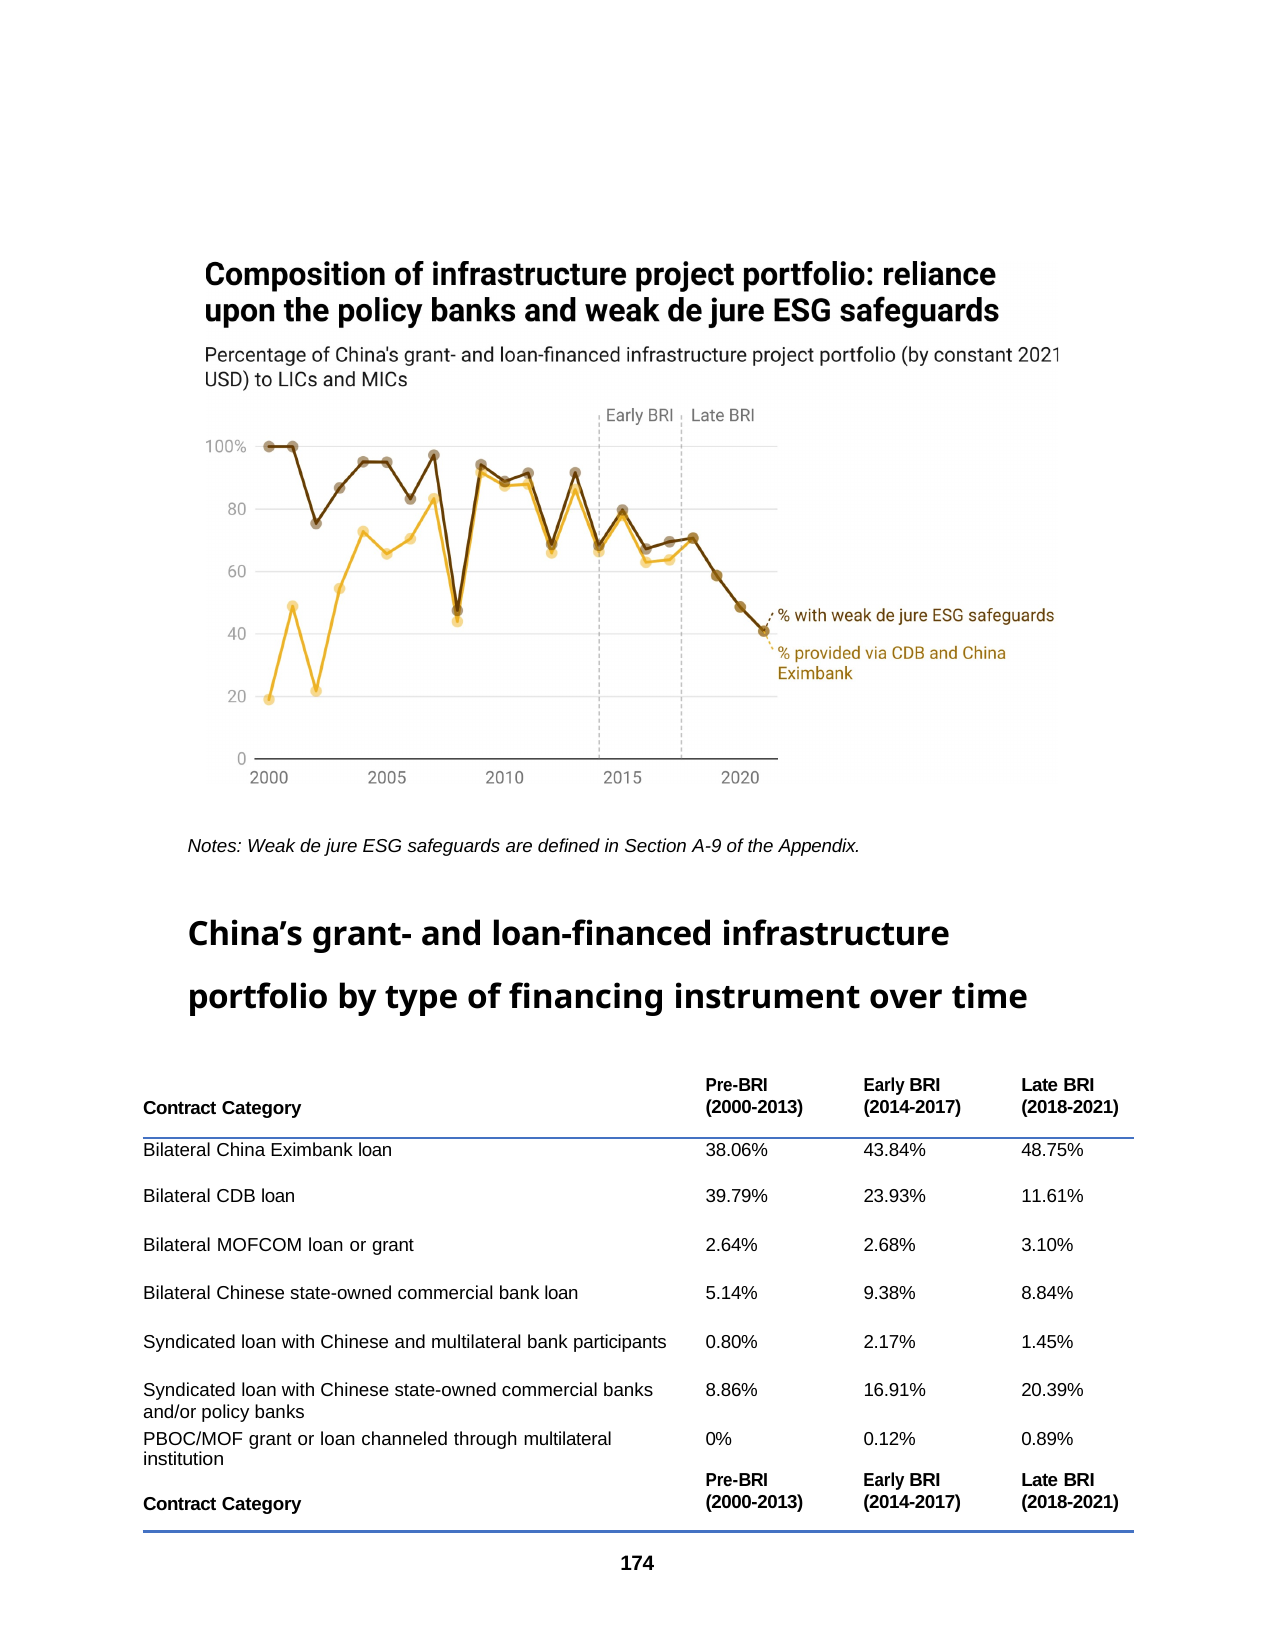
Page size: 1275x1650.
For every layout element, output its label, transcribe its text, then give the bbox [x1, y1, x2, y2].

table_header Late BRI (2018-2021) [992, 1472, 1134, 1530]
picture [206, 261, 1059, 784]
table_cell 39.79% [689, 1174, 834, 1222]
table_cell 38.06% [689, 1139, 834, 1174]
table_header Contract Category [143, 1472, 571, 1530]
table_cell 11.61% [992, 1174, 1134, 1222]
table_cell 23.93% [834, 1174, 992, 1222]
table_cell 0.12% [834, 1427, 992, 1472]
table_cell 2.17% [834, 1319, 992, 1368]
table_header Pre-BRI (2000-2013) [689, 1077, 834, 1137]
table_cell 9.38% [834, 1271, 992, 1319]
table_cell 2.64% [689, 1222, 834, 1271]
table_cell 8.84% [992, 1271, 1134, 1319]
table_cell PBOC/MOF grant or loan channeled through multilateral institution [143, 1427, 689, 1472]
table_cell 3.10% [992, 1222, 1134, 1271]
table_header Pre-BRI (2000-2013) [571, 1472, 834, 1530]
table_header Early BRI (2014-2017) [834, 1077, 992, 1137]
table_cell 1.45% [992, 1319, 1134, 1368]
text Notes: Weak de jure ESG safeguards are deﬁned in Section A-9 of the Appendix. [187, 835, 1144, 856]
table_cell 2.68% [834, 1222, 992, 1271]
table_cell Bilateral MOFCOM loan or grant [143, 1222, 689, 1271]
table_cell Syndicated loan with Chinese state-owned commercial banks and/or policy banks [143, 1368, 689, 1427]
table_cell 0.80% [689, 1319, 834, 1368]
table_cell 43.84% [834, 1139, 992, 1174]
table_cell 8.86% [689, 1368, 834, 1427]
subtitle China’s grant- and loan-ﬁnanced infrastructure portfolio by type of ﬁnancing instrument over time [187, 910, 1085, 1018]
table_cell Bilateral Chinese state-owned commercial bank loan [143, 1271, 689, 1319]
table_cell 5.14% [689, 1271, 834, 1319]
table_cell Bilateral China Eximbank loan [143, 1139, 689, 1174]
table_cell 48.75% [992, 1139, 1134, 1174]
table_cell Bilateral CDB loan [143, 1174, 689, 1222]
table_cell 20.39% [992, 1368, 1134, 1427]
table_cell 16.91% [834, 1368, 992, 1427]
table_header Late BRI (2018-2021) [992, 1077, 1134, 1137]
table_header Contract Category [143, 1077, 689, 1137]
table_cell 0% [689, 1427, 834, 1472]
table_cell Syndicated loan with Chinese and multilateral bank participants [143, 1319, 689, 1368]
table_cell 0.89% [992, 1427, 1134, 1472]
table_header Early BRI (2014-2017) [834, 1472, 992, 1530]
